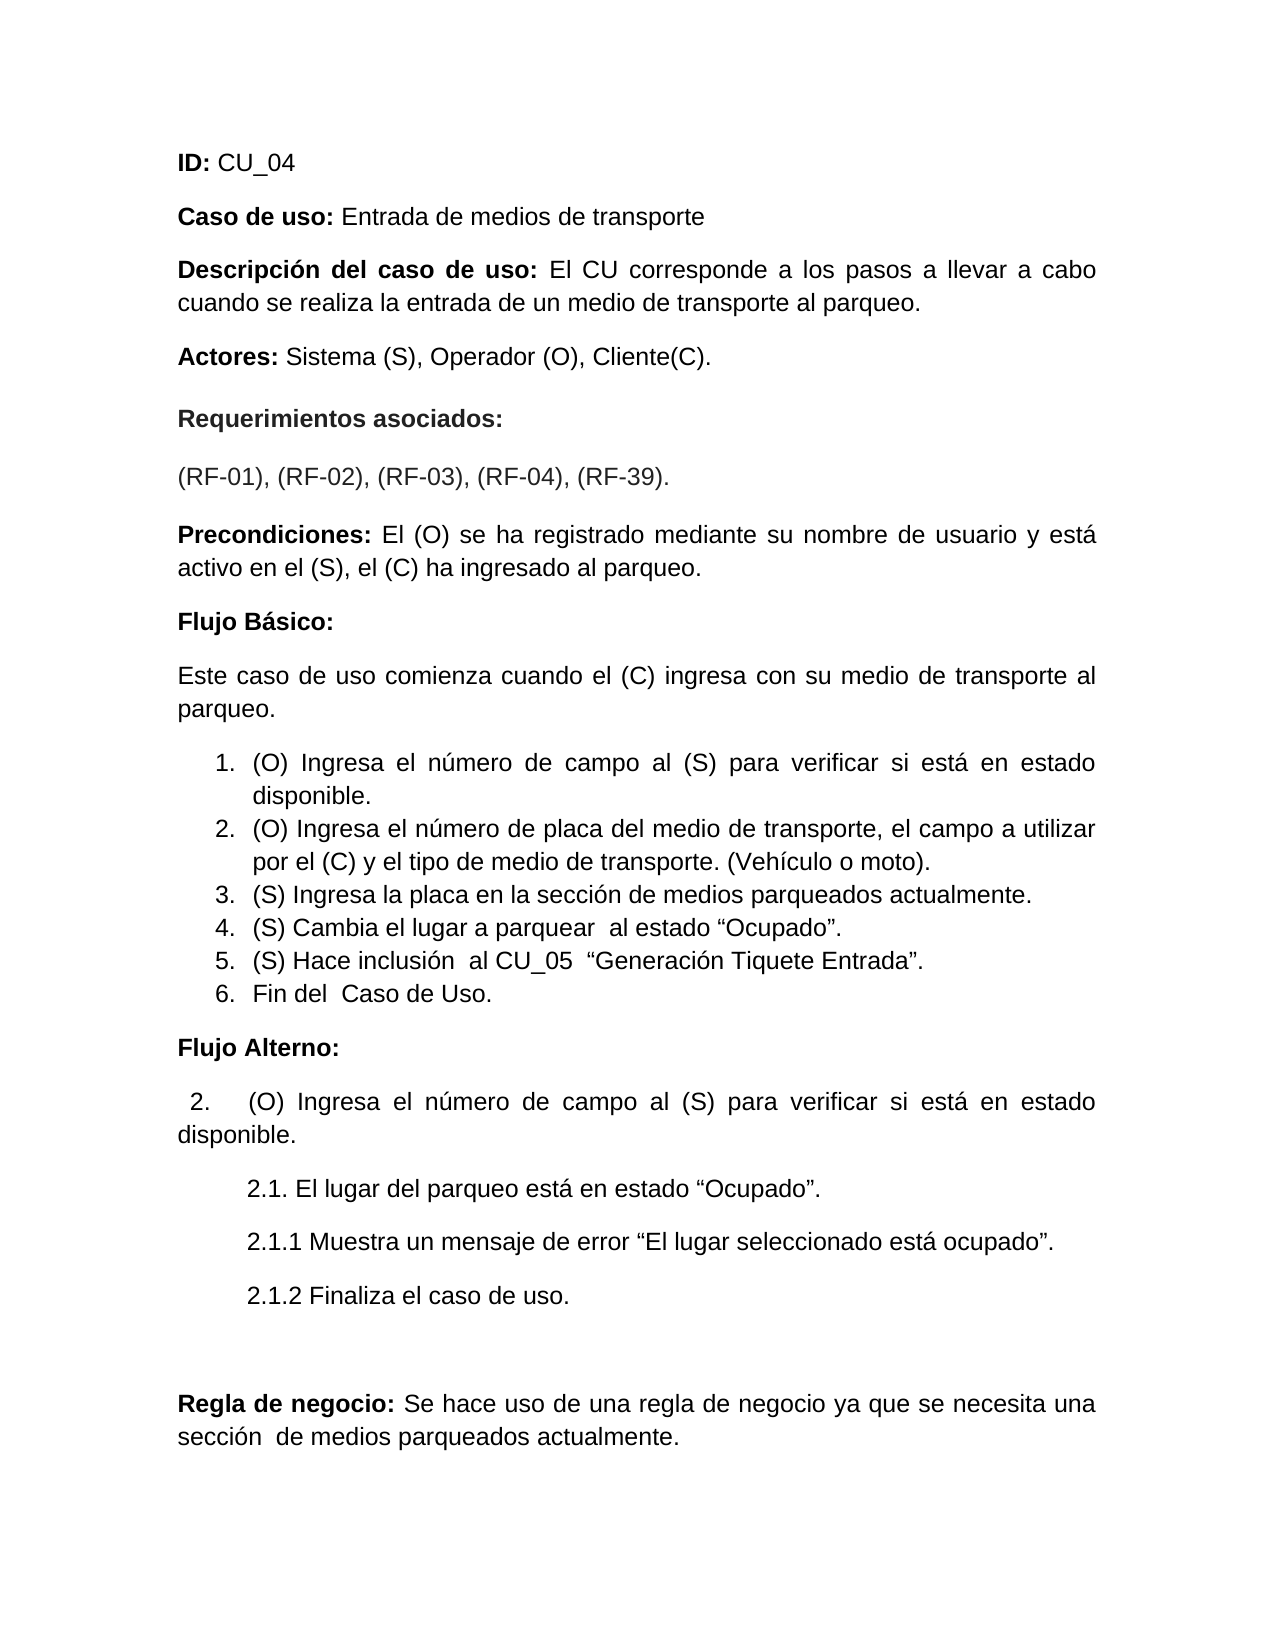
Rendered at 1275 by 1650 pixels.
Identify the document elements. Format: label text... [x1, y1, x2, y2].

text (RF-01), (RF-02), (RF-03), (RF-04), (RF-39). [177, 462, 1098, 491]
list Fin del Caso de Uso. [215, 979, 1098, 1008]
list (S) Cambia el lugar a parquear al estado “Ocupado”. [215, 913, 1098, 942]
text Caso de uso: Entrada de medios de transporte [177, 201, 1098, 230]
list (O) Ingresa el número de placa del medio de transporte, el campo a utilizar por el (C) y el tipo de medio de transporte. (Vehículo o moto). [215, 814, 1098, 876]
text Este caso de uso comienza cuando el (C) ingresa con su medio de transporte al parqueo. [177, 661, 1098, 723]
text 2.1.1 Muestra un mensaje de error “El lugar seleccionado está ocupado”. [177, 1227, 1098, 1256]
text Precondiciones: El (O) se ha registrado mediante su nombre de usuario y está activo en el (S), el (C) ha ingresado al parqueo. [177, 520, 1098, 582]
text ID: CU_04 [177, 148, 1098, 176]
text Flujo Básico: [177, 607, 1098, 636]
text 2.1. El lugar del parqueo está en estado “Ocupado”. [177, 1173, 1098, 1202]
text Actores: Sistema (S), Operador (O), Cliente(C). [177, 342, 1098, 371]
list (O) Ingresa el número de campo al (S) para verificar si está en estado disponible. [215, 748, 1098, 809]
list (S) Hace inclusión al CU_05 “Generación Tiquete Entrada”. [215, 946, 1098, 975]
text Regla de negocio: Se hace uso de una regla de negocio ya que se necesita una sección de medios parqueados actualmente. [177, 1389, 1098, 1451]
text 2.1.2 Finaliza el caso de uso. [177, 1281, 1098, 1310]
text Descripción del caso de uso: El CU corresponde a los pasos a llevar a cabo cuando se realiza la entrada de un medio de transporte al parqueo. [177, 255, 1098, 317]
list (S) Ingresa la placa en la sección de medios parqueados actualmente. [215, 880, 1098, 909]
text Requerimientos asociados: [177, 404, 1098, 433]
text Flujo Alterno: [177, 1033, 1098, 1062]
text 2. (O) Ingresa el número de campo al (S) para verificar si está en estado disponible. [177, 1087, 1098, 1148]
